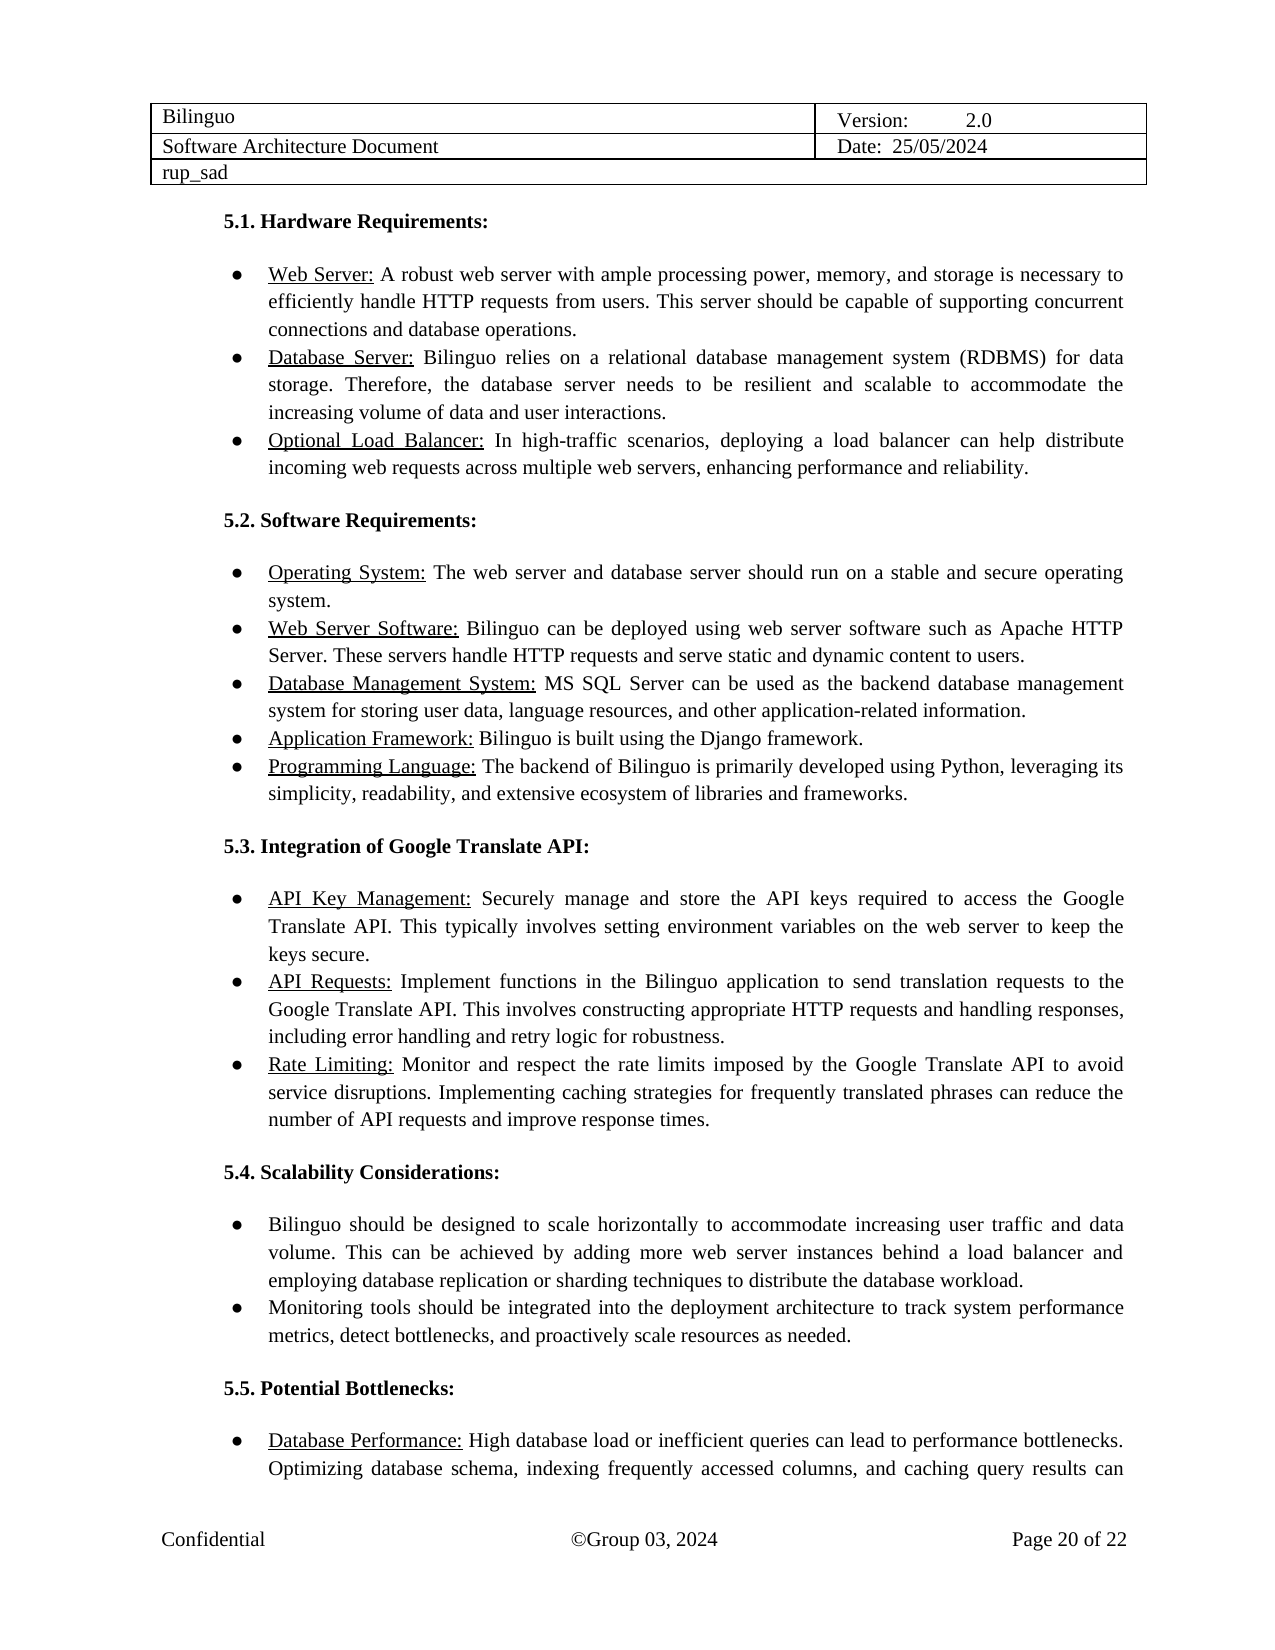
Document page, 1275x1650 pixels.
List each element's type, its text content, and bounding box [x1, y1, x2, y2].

list Database Server: Bilinguo relies on a relational database management system (RDBMS) for data storage. Therefore, the database server needs to be resilient and scalable to accommodate the increasing volume of data and user interactions. [231, 345, 1125, 424]
text 5.4. Scalability Considerations: [224, 1160, 1125, 1184]
list Optional Load Balancer: In high-traffic scenarios, deploying a load balancer can help distribute incoming web requests across multiple web servers, enhancing performance and reliability. [231, 427, 1125, 479]
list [231, 1428, 1125, 1480]
list Bilinguo should be designed to scale horizontally to accommodate increasing user traffic and data volume. This can be achieved by adding more web server instances behind a load balancer and employing database replication or sharding techniques to distribute the database workload. [231, 1212, 1125, 1292]
list Web Server: A robust web server with ample processing power, memory, and storage is necessary to efficiently handle HTTP requests from users. This server should be capable of supporting concurrent connections and database operations. [231, 262, 1125, 341]
list Programming Language: The backend of Bilinguo is primarily developed using Python, leveraging its simplicity, readability, and extensive ecosystem of libraries and frameworks. [231, 753, 1125, 805]
text 5.2. Software Requirements: [224, 508, 1125, 532]
list Web Server Software: Bilinguo can be deployed using web server software such as Apache HTTP Server. These servers handle HTTP requests and serve static and dynamic content to users. [231, 616, 1125, 667]
text 5.5. Potential Bottlenecks: [224, 1375, 1125, 1399]
list Operating System: The web server and database server should run on a stable and secure operating system. [231, 560, 1125, 612]
list API Requests: Implement functions in the Bilinguo application to send translation requests to the Google Translate API. This involves constructing appropriate HTTP requests and handling responses, including error handling and retry logic for robustness. [231, 969, 1125, 1048]
list Database Management System: MS SQL Server can be used as the backend database management system for storing user data, language resources, and other application-related information. [231, 671, 1125, 722]
list API Key Management: Securely manage and store the API keys required to access the Google Translate API. This typically involves setting environment variables on the web server to keep the keys secure. [231, 886, 1125, 966]
list Monitoring tools should be integrated into the deployment architecture to track system performance metrics, detect bottlenecks, and proactively scale resources as needed. [231, 1295, 1125, 1347]
list Rate Limiting: Monitor and respect the rate limits imposed by the Google Translate API to avoid service disruptions. Implementing caching strategies for frequently translated phrases can reduce the number of API requests and improve response times. [231, 1052, 1125, 1131]
list Application Framework: Bilinguo is built using the Django framework. [231, 726, 1125, 750]
text 5.1. Hardware Requirements: [224, 209, 1125, 233]
text 5.3. Integration of Google Translate API: [224, 834, 1125, 858]
